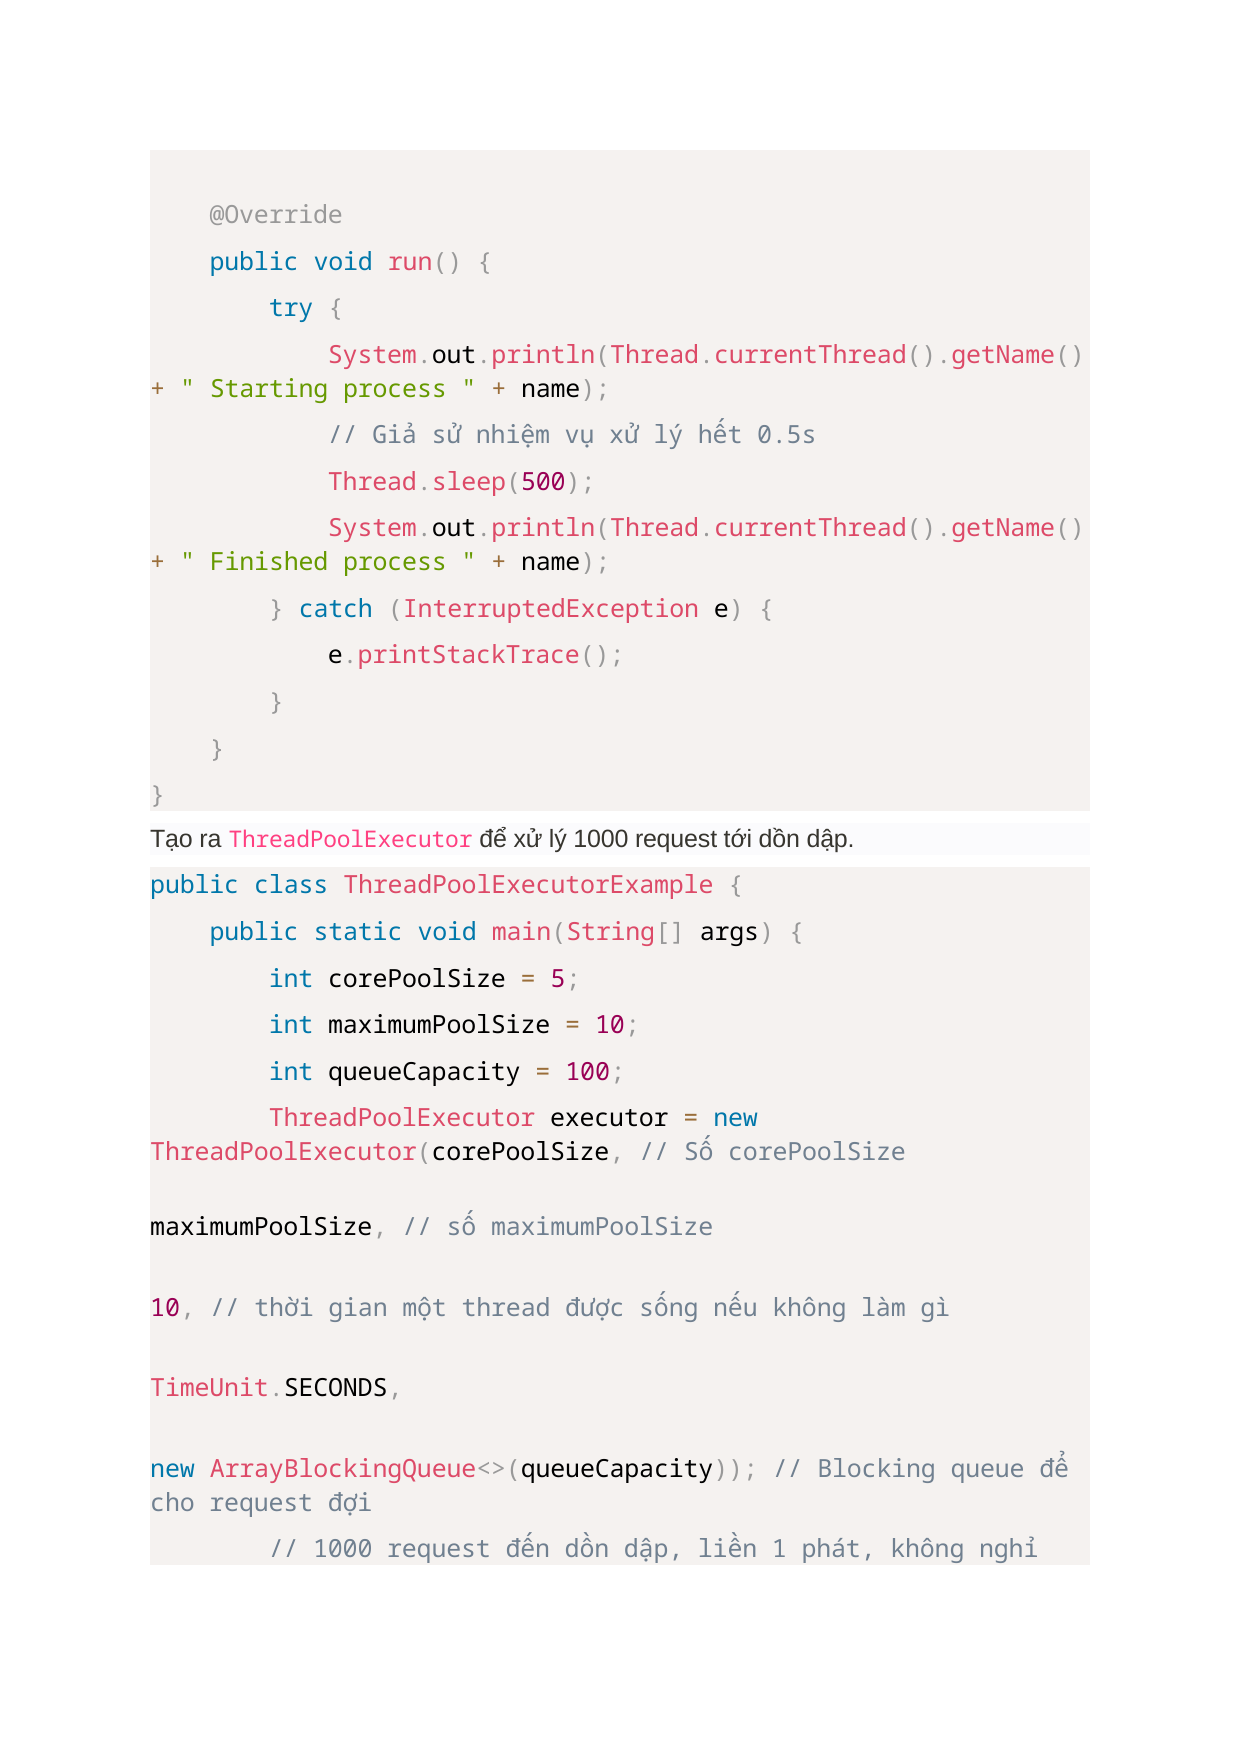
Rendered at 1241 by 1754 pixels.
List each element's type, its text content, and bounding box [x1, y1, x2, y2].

text int maximumPoolSize = 10; [150, 1007, 1090, 1041]
text Thread.sleep(500); [150, 463, 1090, 497]
text public class ThreadPoolExecutorExample { [150, 867, 1090, 901]
text 10, // thời gian một thread được sống nếu không làm gì [150, 1255, 1090, 1323]
text } [150, 684, 1090, 718]
text e.printStackTrace(); [150, 637, 1090, 671]
text System.out.println(Thread.currentThread().getName() + " Finished process " + name); [150, 510, 1090, 578]
text ThreadPoolExecutor executor = new ThreadPoolExecutor(corePoolSize, // Số corePoolSize [150, 1100, 1090, 1168]
text TimeUnit.SECONDS, [150, 1336, 1090, 1404]
text Tạo ra ThreadPoolExecutor để xử lý 1000 request tới dồn dập. [150, 823, 1090, 855]
text try { [150, 290, 1090, 324]
text } catch (InterruptedException e) { [150, 591, 1090, 625]
text } [150, 777, 1090, 811]
text maximumPoolSize, // số maximumPoolSize [150, 1181, 1090, 1243]
text // Giả sử nhiệm vụ xử lý hết 0.5s [150, 417, 1090, 451]
text // 1000 request đến dồn dập, liền 1 phát, không nghỉ [150, 1531, 1090, 1565]
text int corePoolSize = 5; [150, 960, 1090, 994]
text @Override [150, 197, 1090, 231]
text public void run() { [150, 243, 1090, 277]
text } [150, 730, 1090, 764]
text public static void main(String[] args) { [150, 914, 1090, 948]
text new ArrayBlockingQueue<>(queueCapacity)); // Blocking queue để cho request đợi [150, 1416, 1090, 1519]
text System.out.println(Thread.currentThread().getName() + " Starting process " + name); [150, 336, 1090, 404]
text int queueCapacity = 100; [150, 1053, 1090, 1087]
